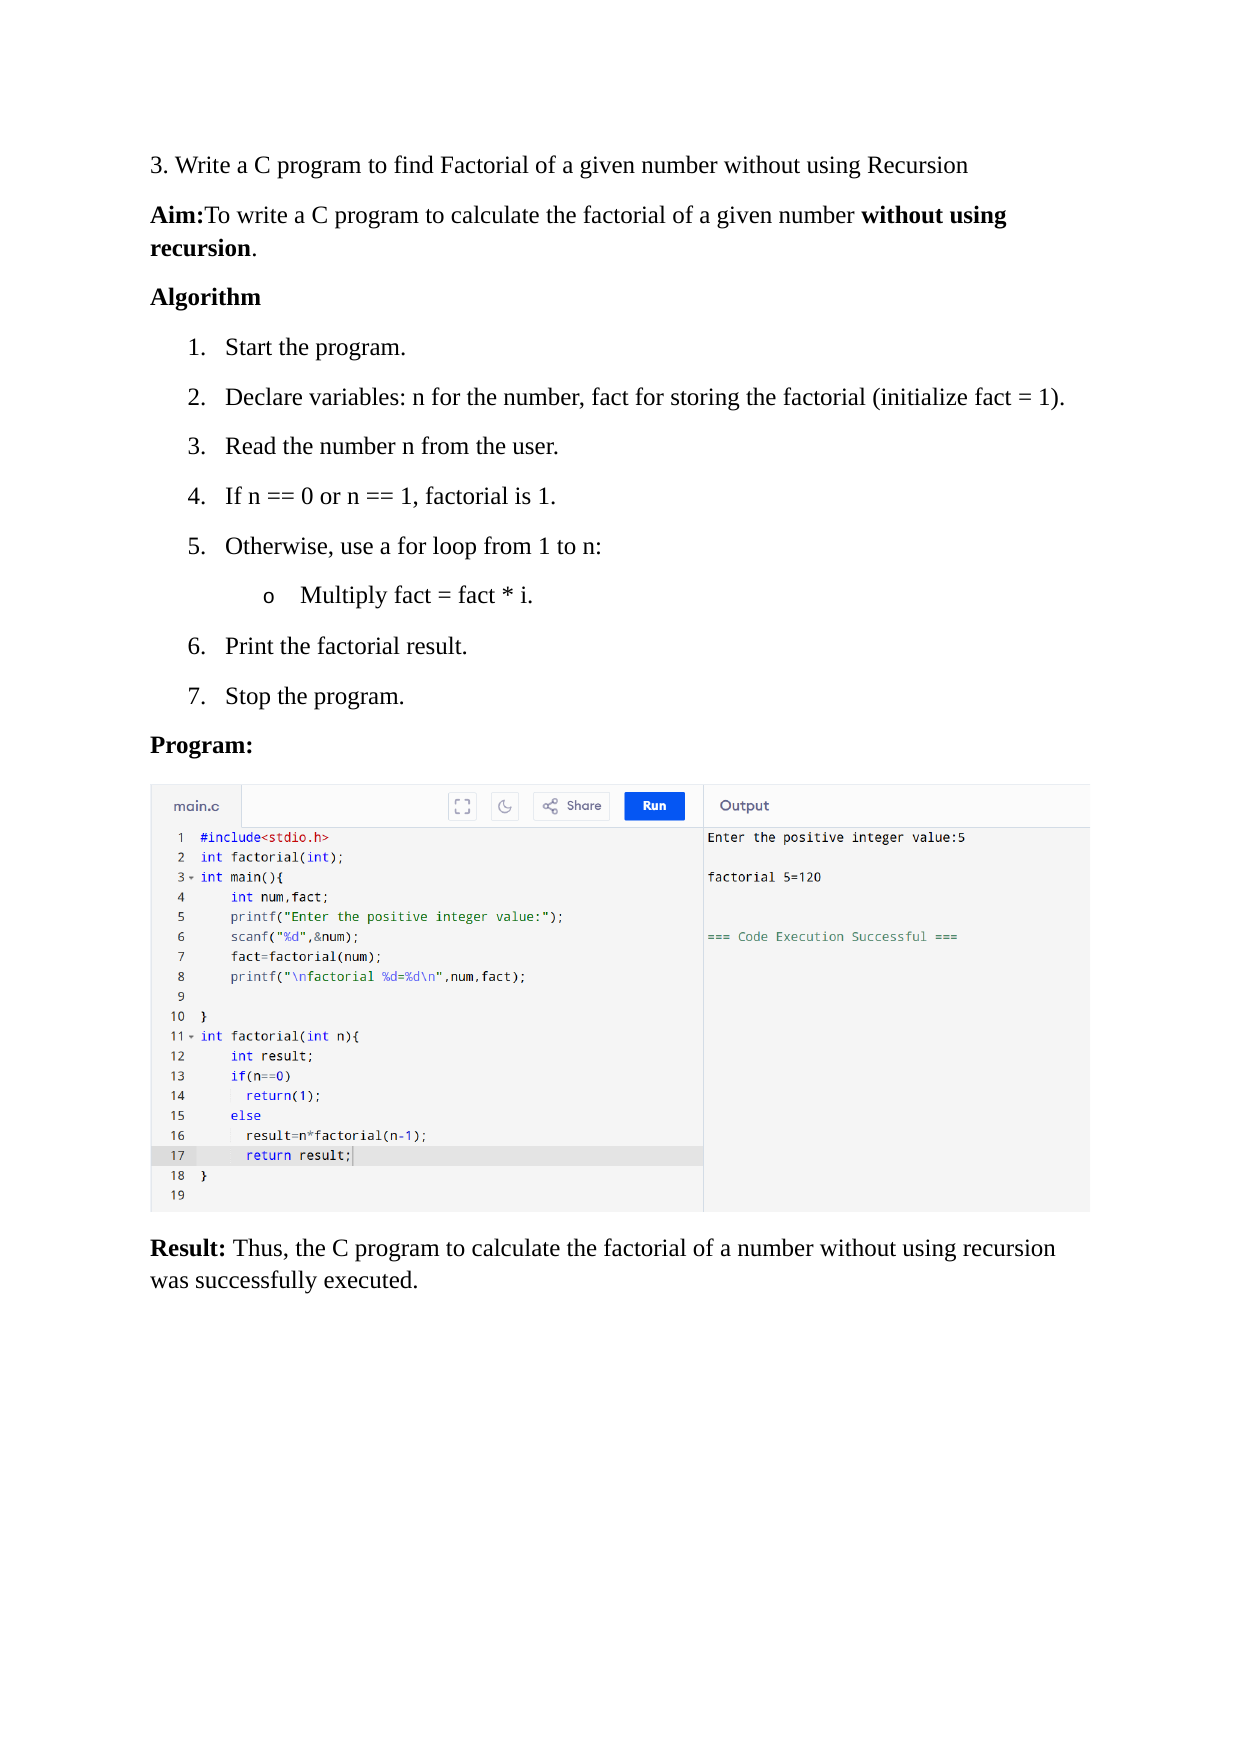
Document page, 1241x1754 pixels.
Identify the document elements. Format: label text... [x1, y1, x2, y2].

text 3. Write a C program to find Factorial of a given number without using Recursion [150, 150, 1090, 179]
text Program: [150, 731, 1090, 759]
list Otherwise, use a for loop from 1 to n: [187, 531, 1090, 559]
list Multiply fact = fact * i. [262, 581, 1090, 610]
list Stop the program. [187, 681, 1090, 709]
text Result: Thus, the C program to calculate the factorial of a number without using recursion was successfully executed. [150, 1233, 1090, 1294]
text Algorithm [150, 282, 1090, 311]
list If n == 0 or n == 1, factorial is 1. [187, 481, 1090, 510]
list Declare variables: n for the number, fact for storing the factorial (initialize fact = 1). [187, 382, 1090, 411]
list Read the number n from the user. [187, 431, 1090, 460]
list Start the program. [187, 332, 1090, 361]
list Print the factorial result. [187, 631, 1090, 660]
picture [150, 780, 1091, 1212]
text Aim:To write a C program to calculate the factorial of a given number without using recursion. [150, 200, 1090, 261]
